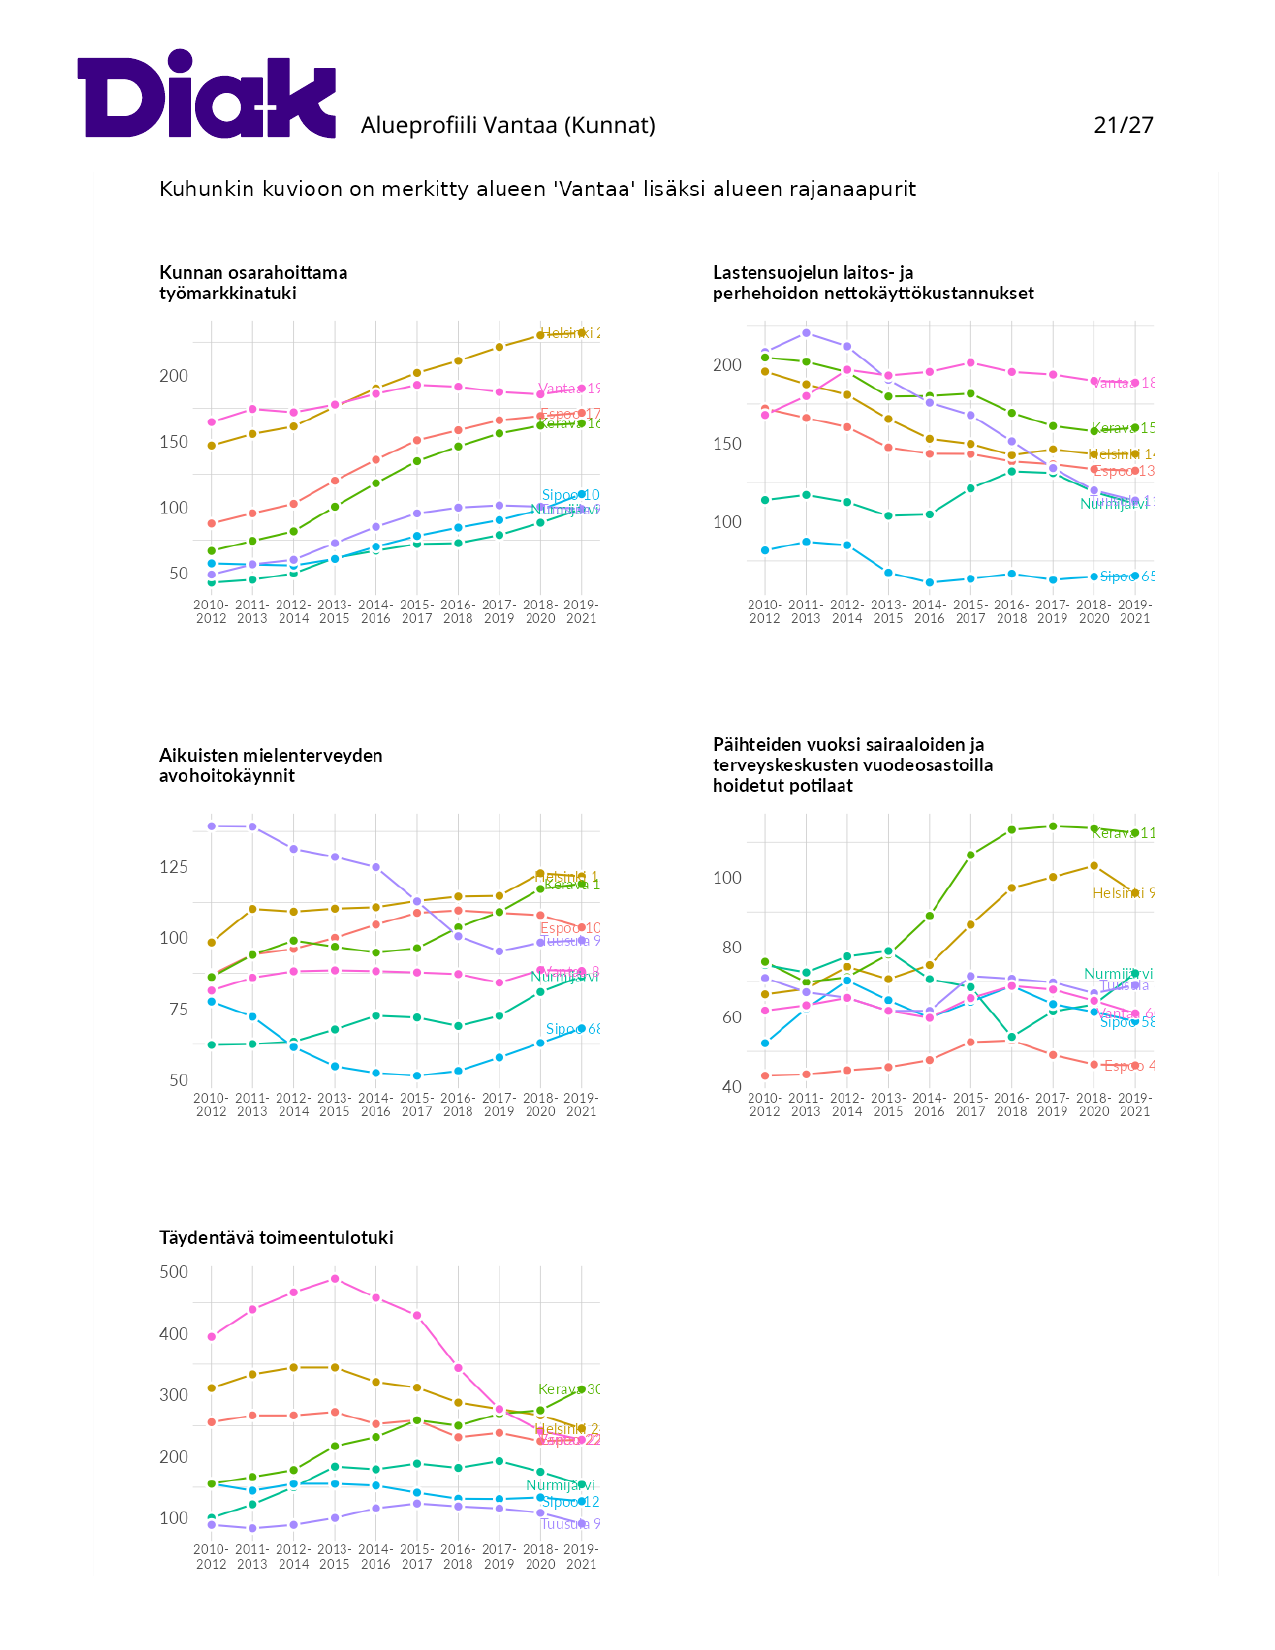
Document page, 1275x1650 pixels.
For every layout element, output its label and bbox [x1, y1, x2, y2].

picture [93, 172, 1219, 1576]
